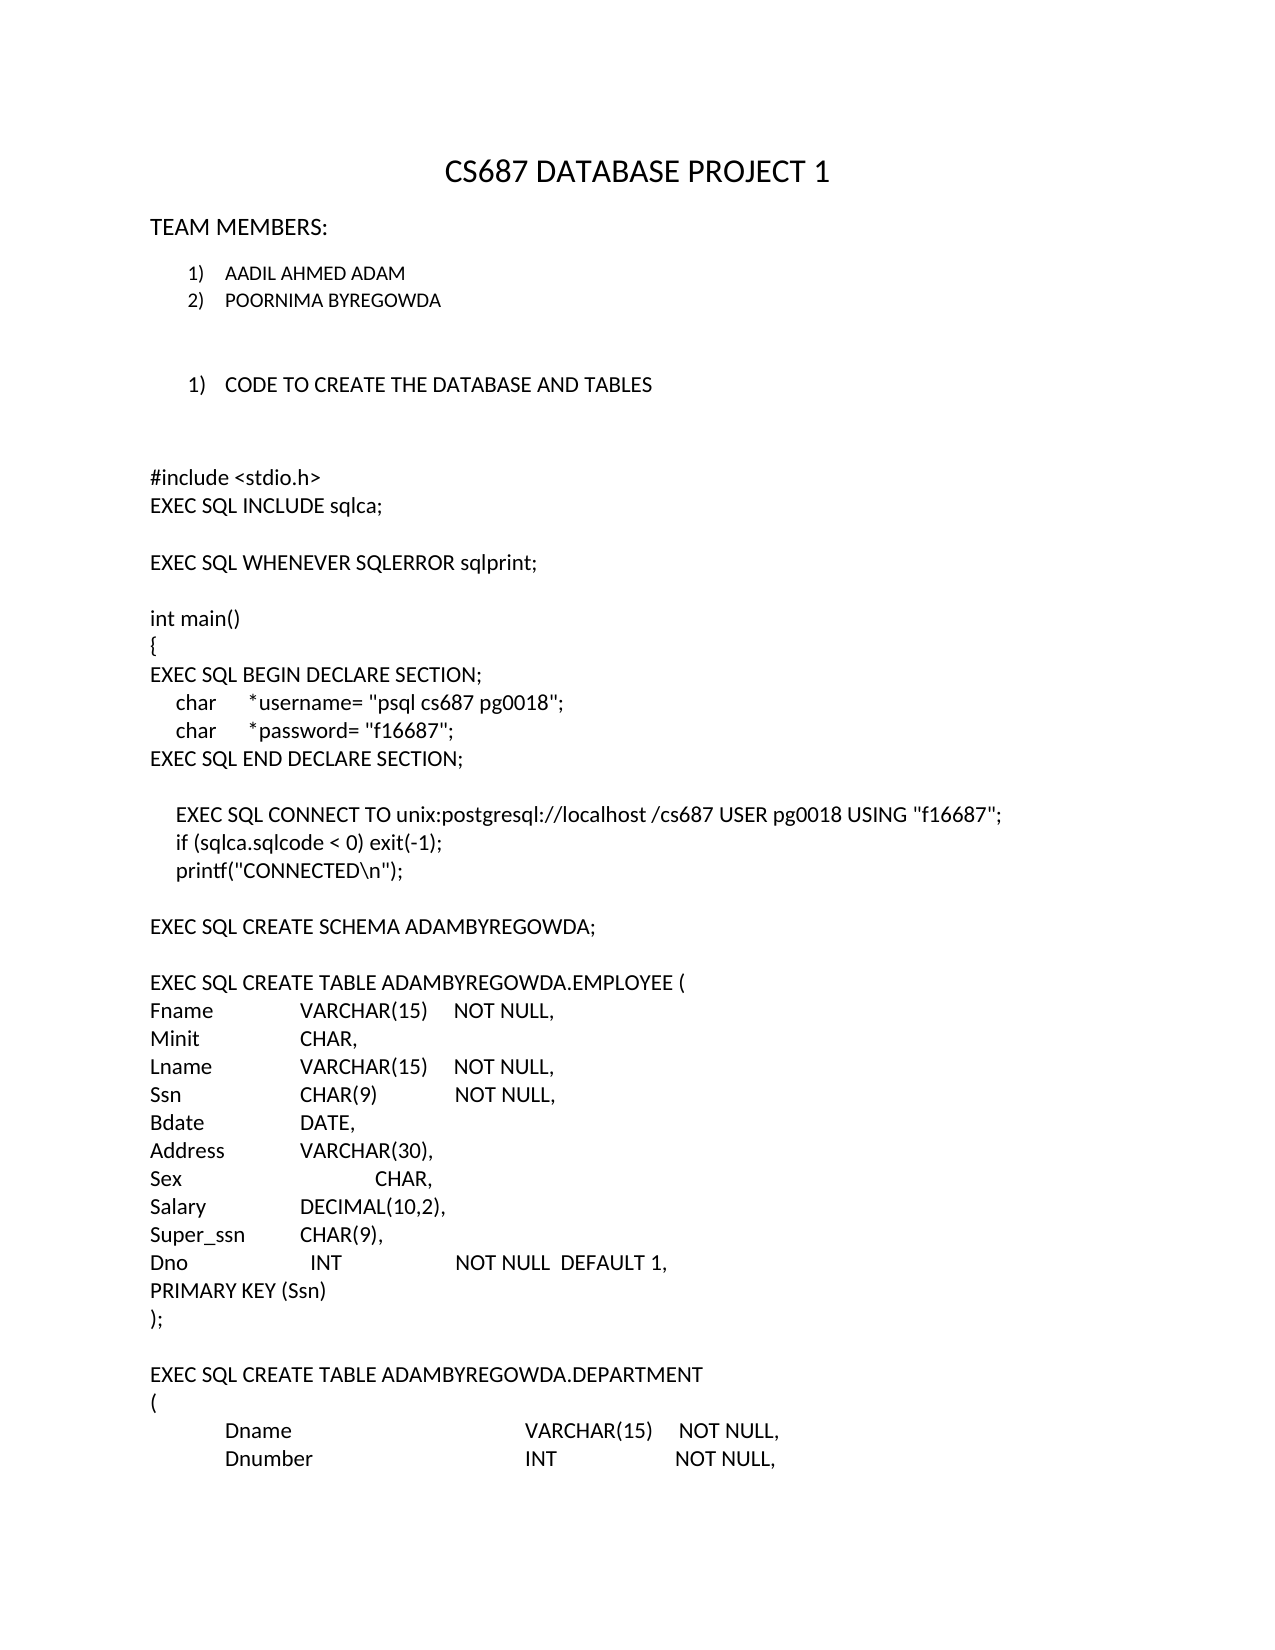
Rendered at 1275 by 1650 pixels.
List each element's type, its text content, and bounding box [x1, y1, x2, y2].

text EXEC SQL CONNECT TO unix:postgresql://localhost /cs687 USER pg0018 USING "f16687"; [150, 800, 1125, 828]
text Minit CHAR, [150, 1024, 1125, 1052]
text Fname VARCHAR(15) NOT NULL, [150, 996, 1125, 1024]
text printf("CONNECTED\n"); [150, 856, 1125, 884]
text EXEC SQL CREATE TABLE ADAMBYREGOWDA.DEPARTMENT [150, 1360, 1125, 1388]
text Ssn CHAR(9) NOT NULL, [150, 1080, 1125, 1108]
text TEAM MEMBERS: [150, 211, 1125, 241]
list AADIL AHMED ADAM [187, 260, 1125, 286]
text ); [150, 1304, 1125, 1332]
text Lname VARCHAR(15) NOT NULL, [150, 1052, 1125, 1080]
text Dno INT NOT NULL DEFAULT 1, [150, 1248, 1125, 1276]
text Address VARCHAR(30), [150, 1136, 1125, 1164]
text if (sqlca.sqlcode < 0) exit(-1); [150, 828, 1125, 856]
list CODE TO CREATE THE DATABASE AND TABLES [187, 370, 1125, 398]
text char *username= "psql cs687 pg0018"; [150, 688, 1125, 716]
text CS687 DATABASE PROJECT 1 [150, 150, 1125, 191]
text PRIMARY KEY (Ssn) [150, 1276, 1125, 1304]
text EXEC SQL END DECLARE SECTION; [150, 744, 1125, 772]
text #include <stdio.h> [150, 463, 1125, 492]
text Sex CHAR, [150, 1164, 1125, 1192]
list POORNIMA BYREGOWDA [187, 288, 1125, 313]
text EXEC SQL CREATE SCHEMA ADAMBYREGOWDA; [150, 912, 1125, 940]
text ( [150, 1388, 1125, 1416]
text EXEC SQL BEGIN DECLARE SECTION; [150, 660, 1125, 688]
text EXEC SQL INCLUDE sqlca; [150, 492, 1125, 519]
text { [150, 632, 1125, 660]
text EXEC SQL WHENEVER SQLERROR sqlprint; [150, 548, 1125, 576]
text Salary DECIMAL(10,2), [150, 1192, 1125, 1220]
text Bdate DATE, [150, 1108, 1125, 1136]
text EXEC SQL CREATE TABLE ADAMBYREGOWDA.EMPLOYEE ( [150, 968, 1125, 996]
text Dnumber INT NOT NULL, [150, 1444, 1125, 1472]
text char *password= "f16687"; [150, 716, 1125, 744]
text int main() [150, 604, 1125, 632]
text Dname VARCHAR(15) NOT NULL, [150, 1416, 1125, 1444]
text Super_ssn CHAR(9), [150, 1220, 1125, 1248]
